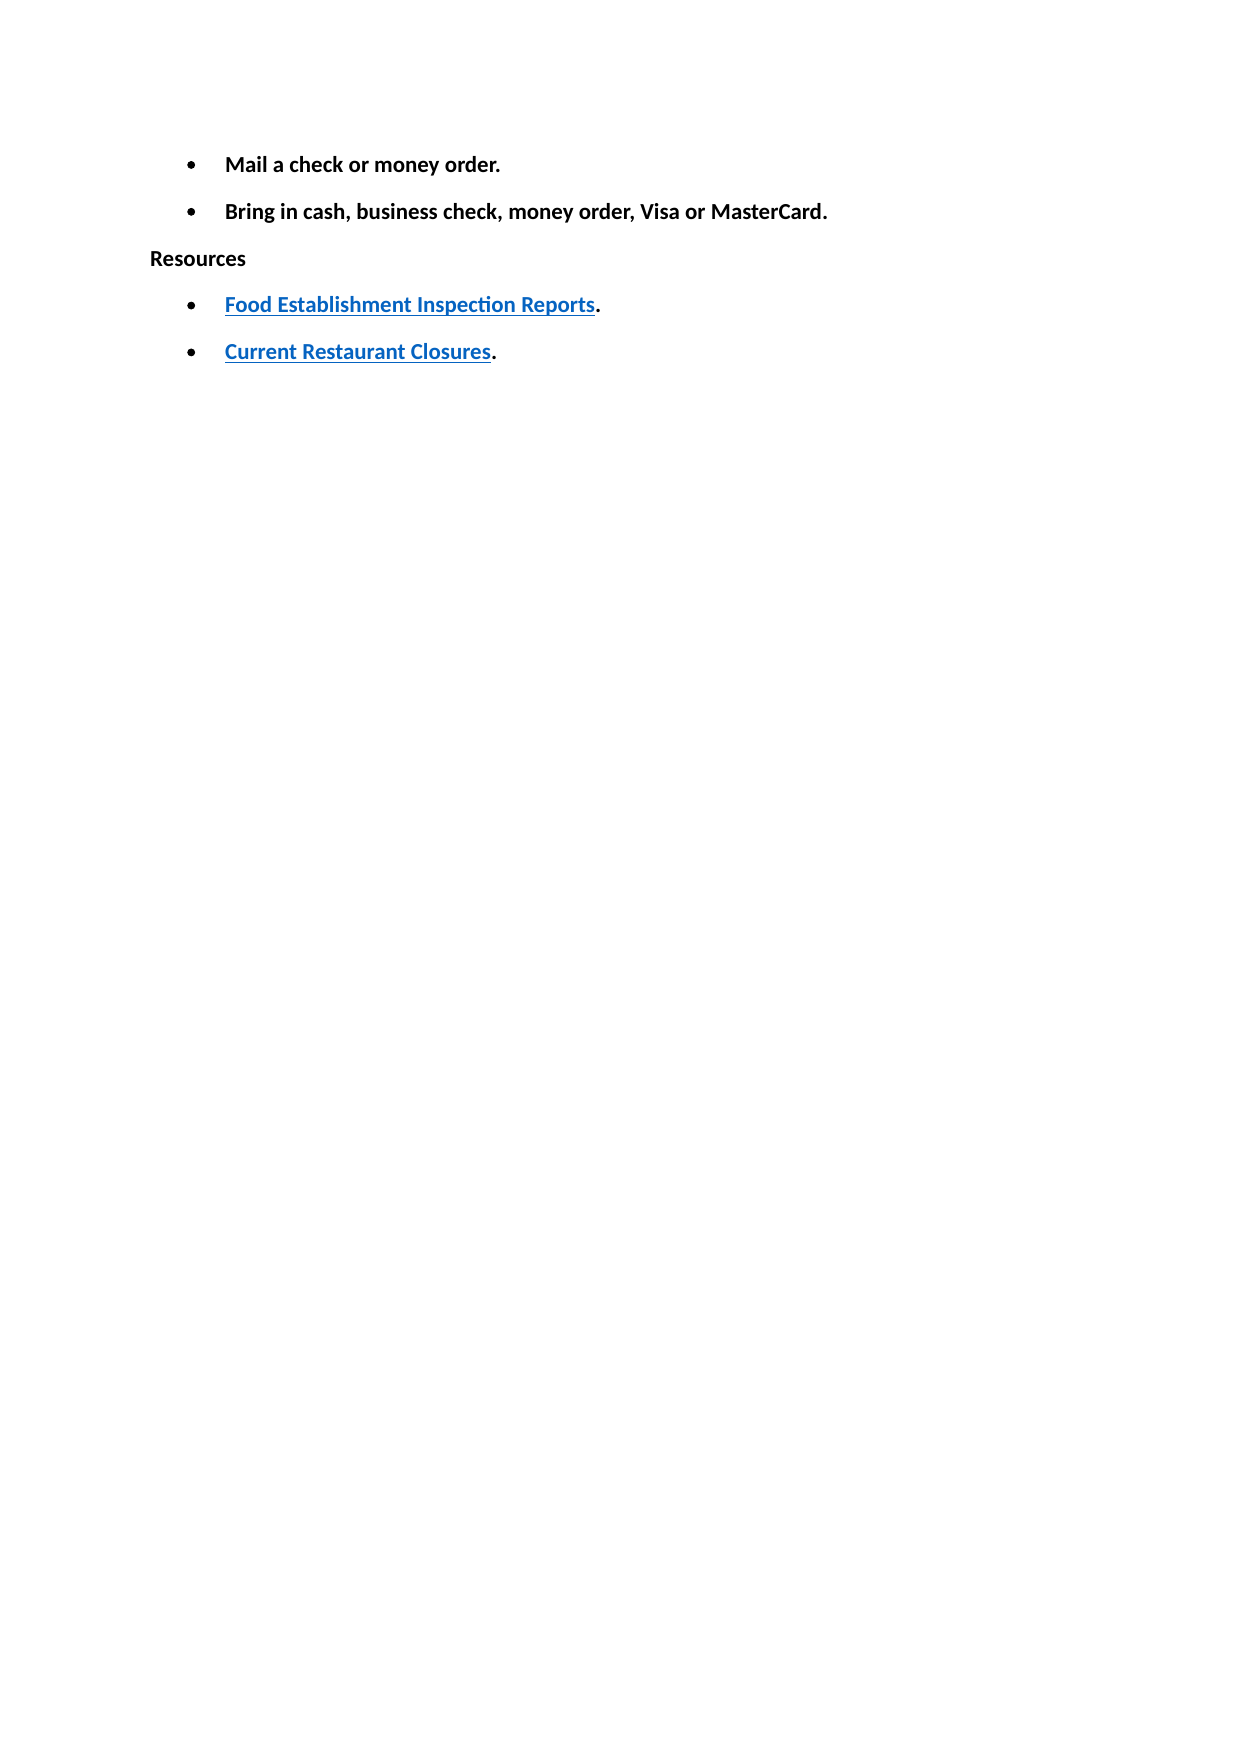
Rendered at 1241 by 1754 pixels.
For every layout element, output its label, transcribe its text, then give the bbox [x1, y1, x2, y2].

list Current Restaurant Closures. [187, 337, 1090, 366]
list Food Establishment Inspection Reports. [187, 291, 1090, 319]
list Mail a check or money order. [187, 150, 1090, 178]
text Resources [150, 244, 1090, 272]
list Bring in cash, business check, money order, Visa or MasterCard. [187, 197, 1090, 225]
